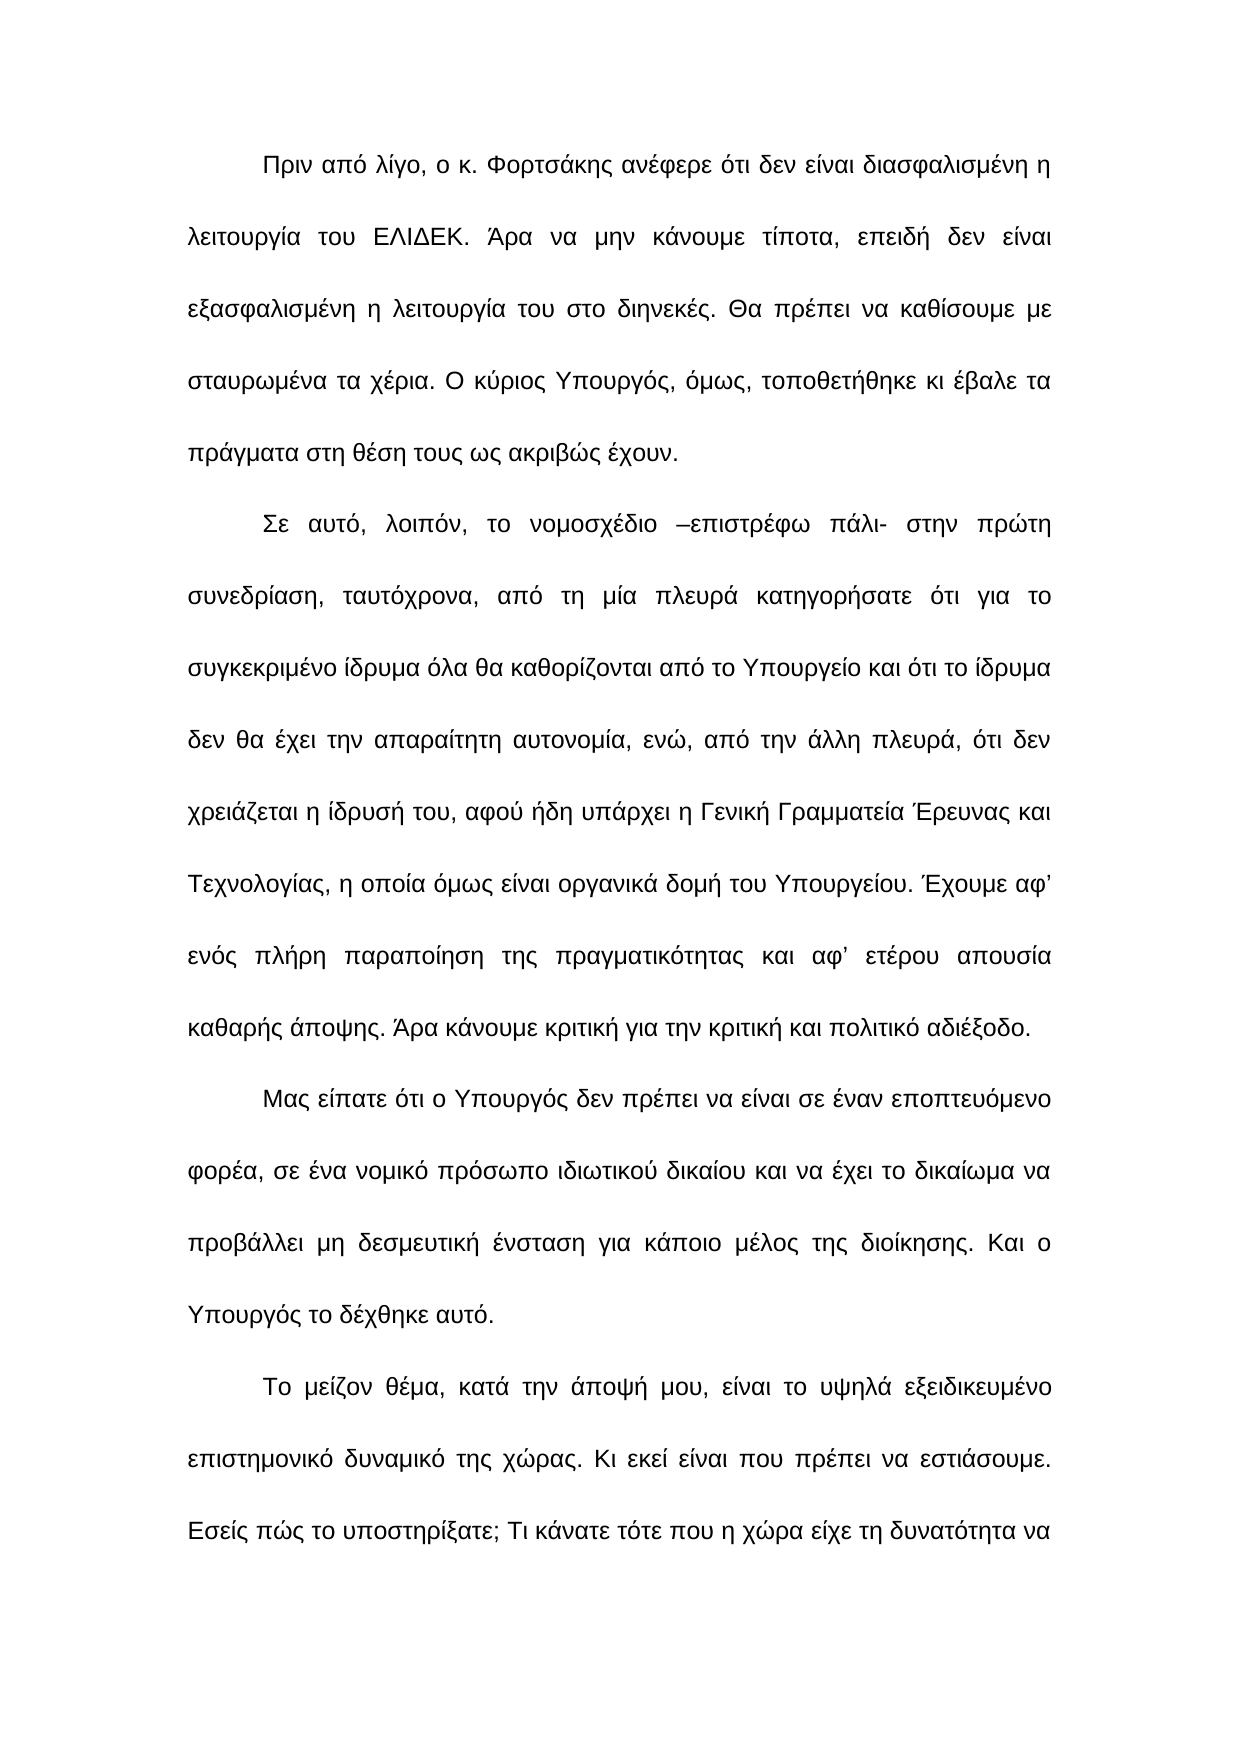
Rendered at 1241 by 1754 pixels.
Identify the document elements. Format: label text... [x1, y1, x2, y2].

text Μας είπατε ότι ο Υπουργός δεν πρέπει να είναι σε έναν εποπτευόμενο φορέα, σε ένα νομικό πρόσωπο ιδιωτικού δικαίου και να έχει το δικαίωμα να προβάλλει μη δεσμευτική ένσταση για κάποιο μέλος της διοίκησης. Και ο Υπουργός το δέχθηκε αυτό. [187, 1084, 1053, 1329]
text Σε αυτό, λοιπόν, το νομοσχέδιο –επιστρέφω πάλι- στην πρώτη συνεδρίαση, ταυτόχρονα, από τη μία πλευρά κατηγορήσατε ότι για το συγκεκριμένο ίδρυμα όλα θα καθορίζονται από το Υπουργείο και ότι το ίδρυμα δεν θα έχει την απαραίτητη αυτονομία, ενώ, από την άλλη πλευρά, ότι δεν χρειάζεται η ίδρυσή του, αφού ήδη υπάρχει η Γενική Γραμματεία Έρευνας και Τεχνολογίας, η οποία όμως είναι οργανικά δομή του Υπουργείου. Έχουμε αφ’ ενός πλήρη παραποίηση της πραγματικότητας και αφ’ ετέρου απουσία καθαρής άποψης. Άρα κάνουμε κριτική για την κριτική και πολιτικό αδιέξοδο. [187, 509, 1053, 1041]
text Πριν από λίγο, ο κ. Φορτσάκης ανέφερε ότι δεν είναι διασφαλισμένη η λειτουργία του ΕΛΙΔΕΚ. Άρα να μην κάνουμε τίποτα, επειδή δεν είναι εξασφαλισμένη η λειτουργία του στο διηνεκές. Θα πρέπει να καθίσουμε με σταυρωμένα τα χέρια. Ο κύριος Υπουργός, όμως, τοποθετήθηκε κι έβαλε τα πράγματα στη θέση τους ως ακριβώς έχουν. [187, 150, 1053, 466]
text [187, 1372, 1053, 1544]
